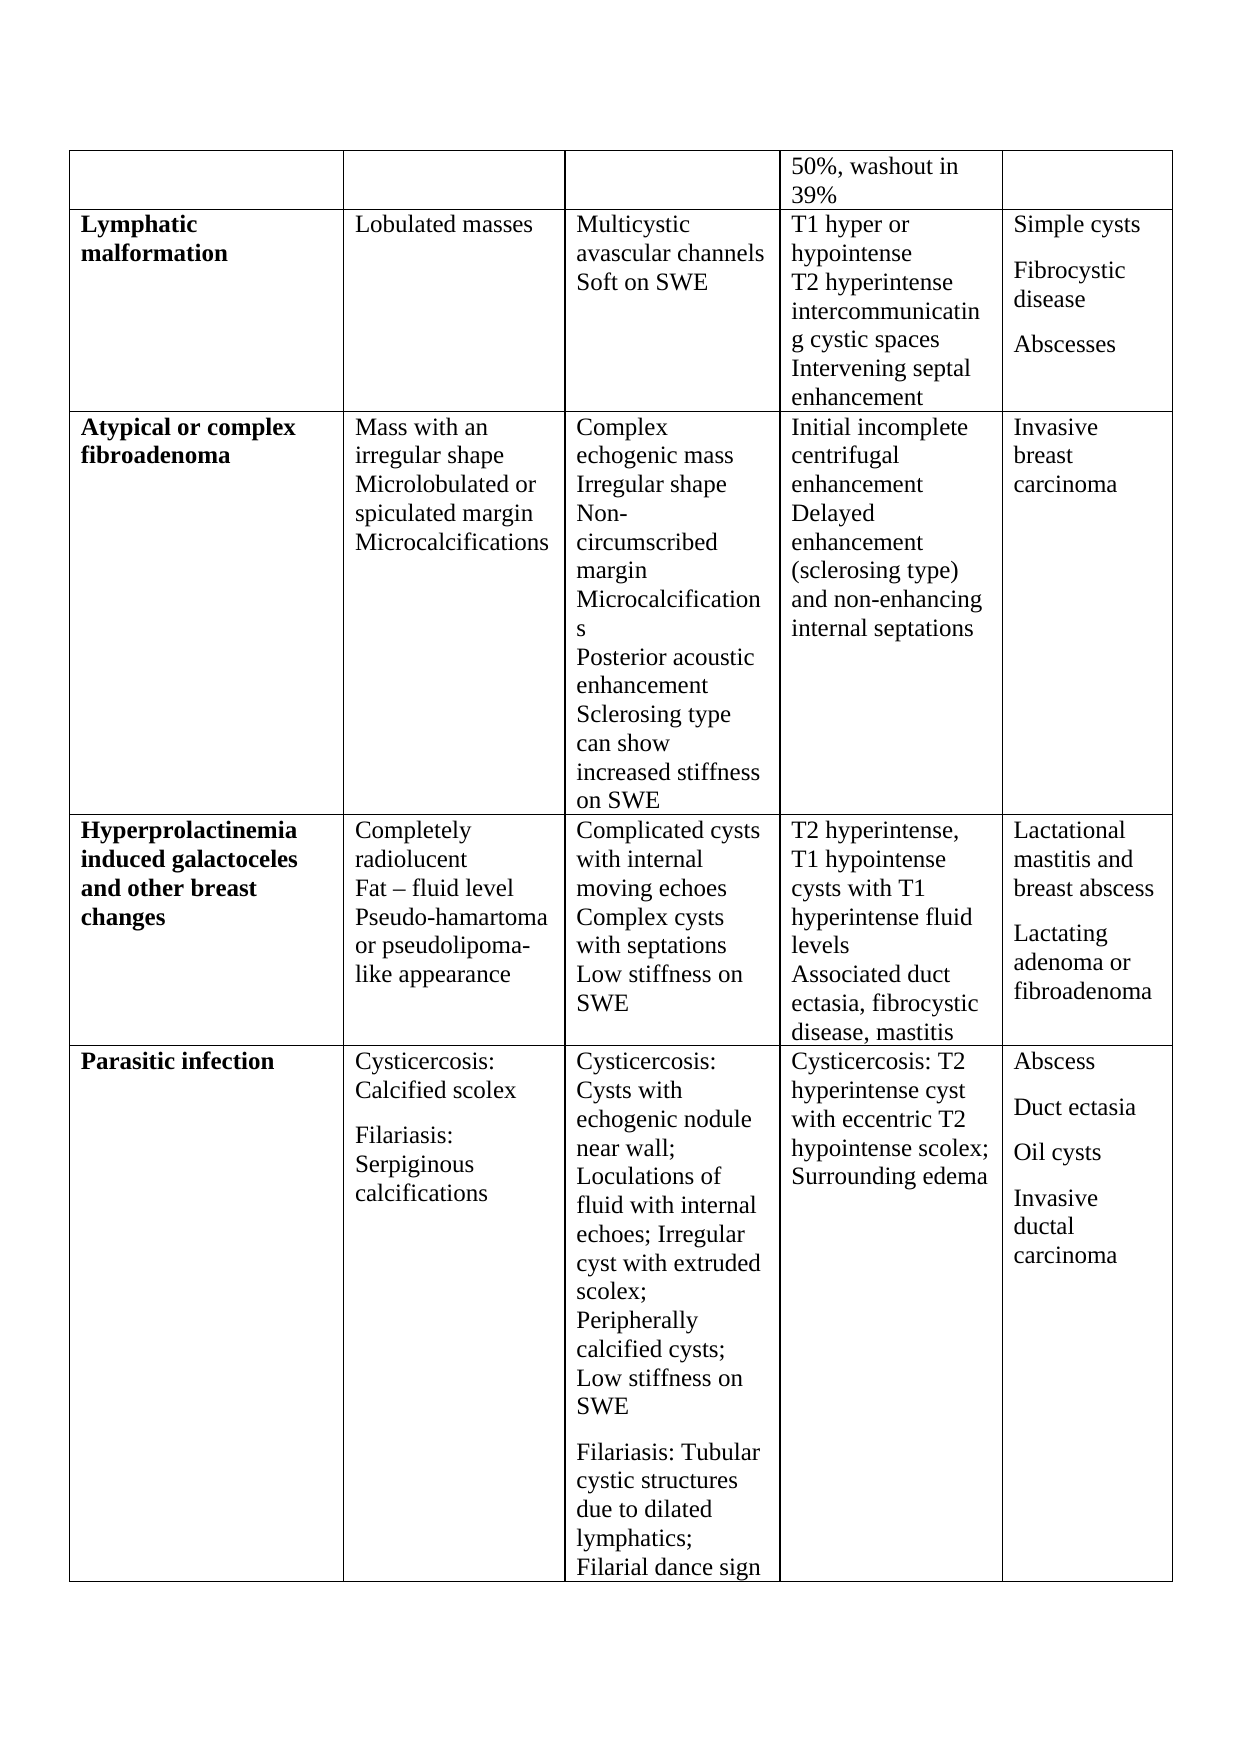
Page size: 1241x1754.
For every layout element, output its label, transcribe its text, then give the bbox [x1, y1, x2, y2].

table_cell Initial incomplete centrifugal enhancement Delayed enhancement (sclerosing type) and non-enhancing internal septations [781, 412, 1002, 814]
table_cell T2 hyperintense, T1 hypointense cysts with T1 hyperintense fluid levels Associated duct ectasia, fibrocystic disease, mastitis [781, 815, 1002, 1045]
table_cell Lobulated masses [344, 210, 564, 411]
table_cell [1003, 151, 1172, 208]
table_cell Cysticercosis: Calcified scolex Filariasis: Serpiginous calcifications [344, 1046, 564, 1581]
table_cell T1 hyper or hypointense T2 hyperintense intercommunicating cystic spaces Intervening septal enhancement [781, 210, 1002, 411]
table_cell Cysticercosis: T2 hyperintense cyst with eccentric T2 hypointense scolex; Surrounding edema [781, 1046, 1002, 1581]
table_cell Atypical or complex fibroadenoma [70, 412, 343, 814]
table_cell Completely radiolucent Fat – fluid level Pseudo-hamartoma or pseudolipoma-like appearance [344, 815, 564, 1045]
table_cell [781, 151, 1002, 208]
table_cell Mass with an irregular shape Microlobulated or spiculated margin Microcalcifications [344, 412, 564, 814]
table_cell Simple cysts Fibrocystic disease Abscesses [1003, 210, 1172, 411]
table_cell Parasitic infection [70, 1046, 343, 1581]
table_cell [70, 151, 343, 208]
table_cell Cysticercosis: Cysts with echogenic nodule near wall; Loculations of fluid with internal echoes; Irregular cyst with extruded scolex; Peripherally calcified cysts; Low stiffness on SWE Filariasis: Tubular cystic structures due to dilated lymphatics; Filarial dance sign [566, 1046, 779, 1581]
table_cell Complex echogenic mass Irregular shape Non-circumscribed margin Microcalcifications Posterior acoustic enhancement Sclerosing type can show increased stiffness on SWE [566, 412, 779, 814]
table_cell Multicystic avascular channels Soft on SWE [566, 210, 779, 411]
table_cell Invasive breast carcinoma [1003, 412, 1172, 814]
table_cell Hyperprolactinemia induced galactoceles and other breast changes [70, 815, 343, 1045]
table_cell Lymphatic malformation [70, 210, 343, 411]
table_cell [344, 151, 564, 208]
table_cell Lactational mastitis and breast abscess Lactating adenoma or fibroadenoma [1003, 815, 1172, 1045]
table_cell Complicated cysts with internal moving echoes Complex cysts with septations Low stiffness on SWE [566, 815, 779, 1045]
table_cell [566, 151, 779, 208]
table_cell Abscess Duct ectasia Oil cysts Invasive ductal carcinoma [1003, 1046, 1172, 1581]
